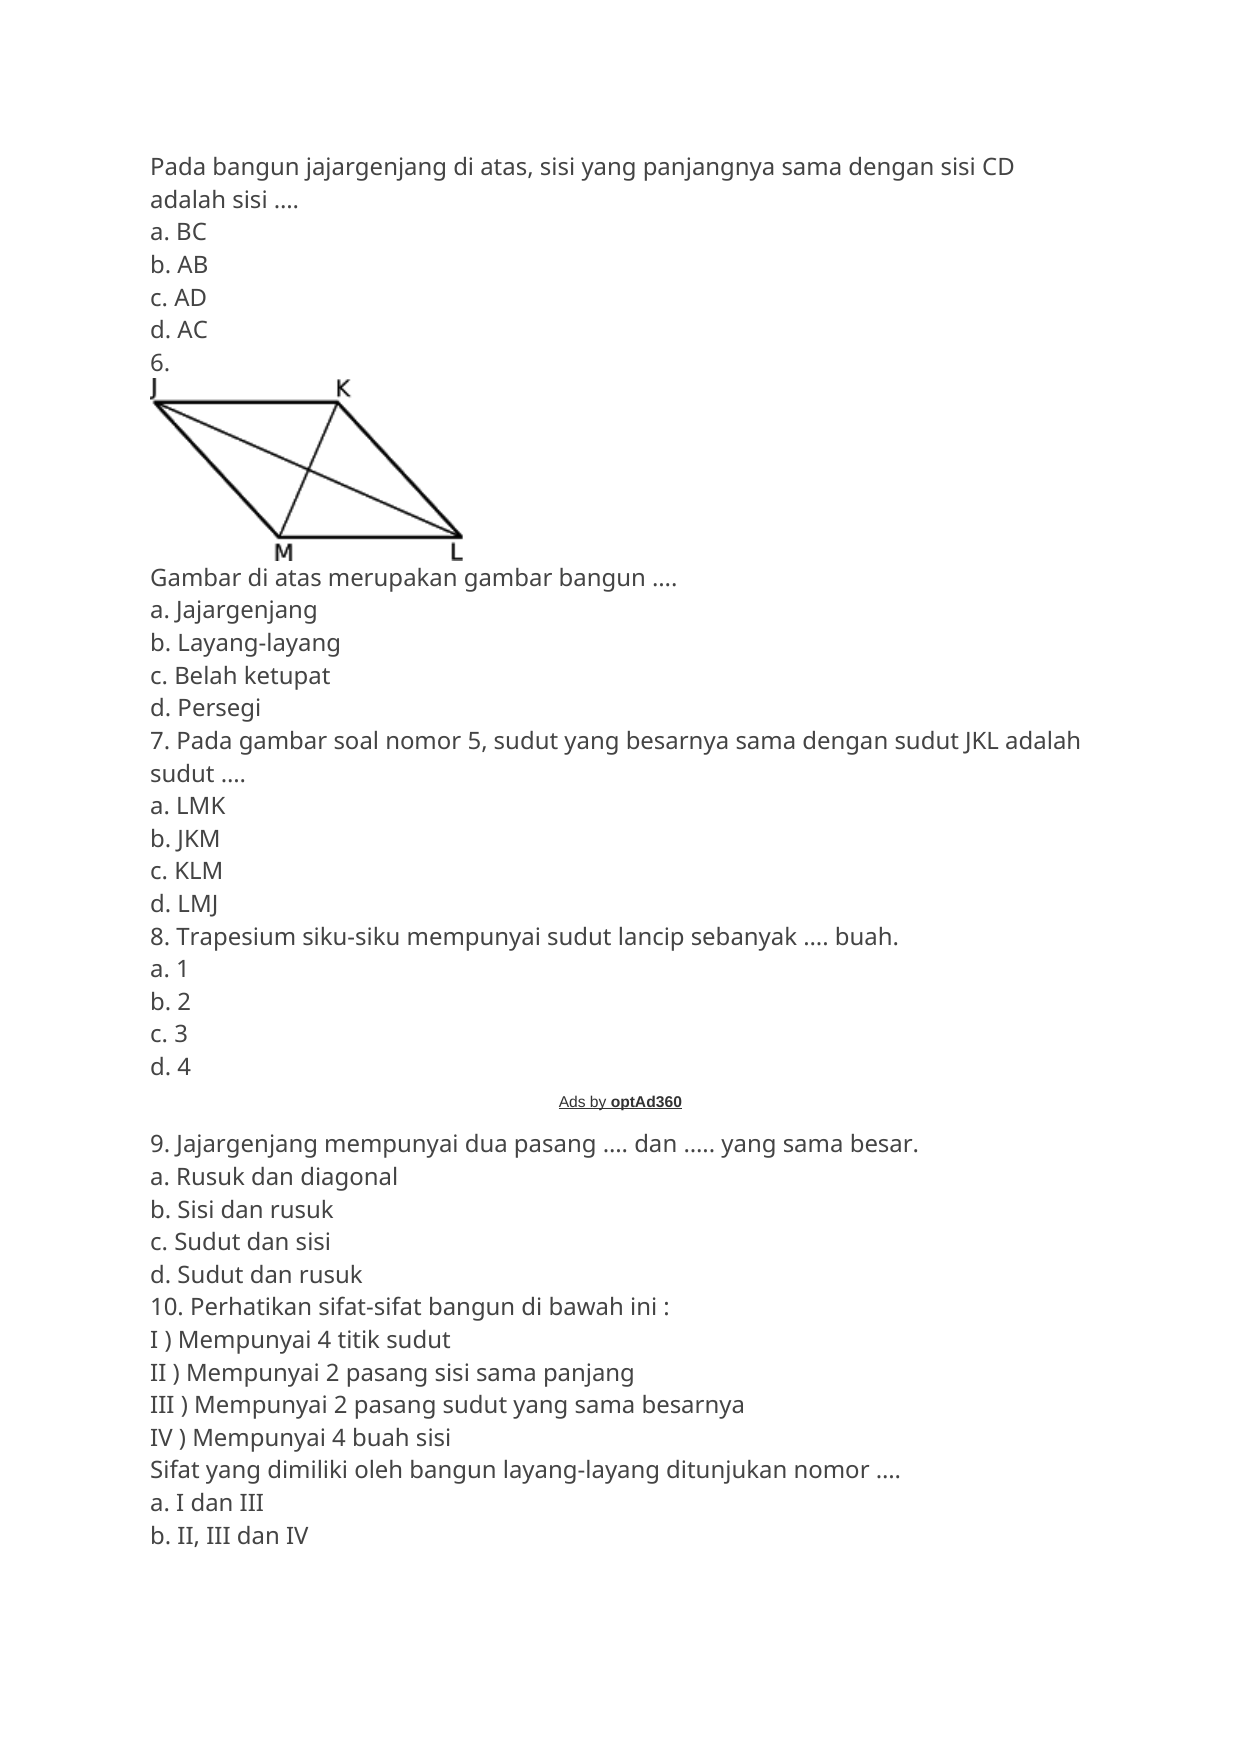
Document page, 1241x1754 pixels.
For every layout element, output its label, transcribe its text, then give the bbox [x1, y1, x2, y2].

picture [150, 378, 463, 561]
text Gambar di atas merupakan gambar bangun …. a. Jajargenjang b. Layang-layang c. Belah ketupat d. Persegi [150, 561, 1090, 724]
text 7. Pada gambar soal nomor 5, sudut yang besarnya sama dengan sudut JKL adalah sudut …. a. LMK b. JKM c. KLM d. LMJ [150, 724, 1090, 919]
text 8. Trapesium siku-siku mempunyai sudut lancip sebanyak …. buah. a. 1 b. 2 c. 3 d. 4 [150, 919, 1090, 1082]
text Ads by optAd360 [150, 1082, 1090, 1111]
text 9. Jajargenjang mempunyai dua pasang …. dan ….. yang sama besar. a. Rusuk dan diagonal b. Sisi dan rusuk c. Sudut dan sisi d. Sudut dan rusuk [150, 1127, 1090, 1290]
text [150, 1290, 1090, 1551]
text Pada bangun jajargenjang di atas, sisi yang panjangnya sama dengan sisi CD adalah sisi …. a. BC b. AB c. AD d. AC [150, 150, 1090, 346]
